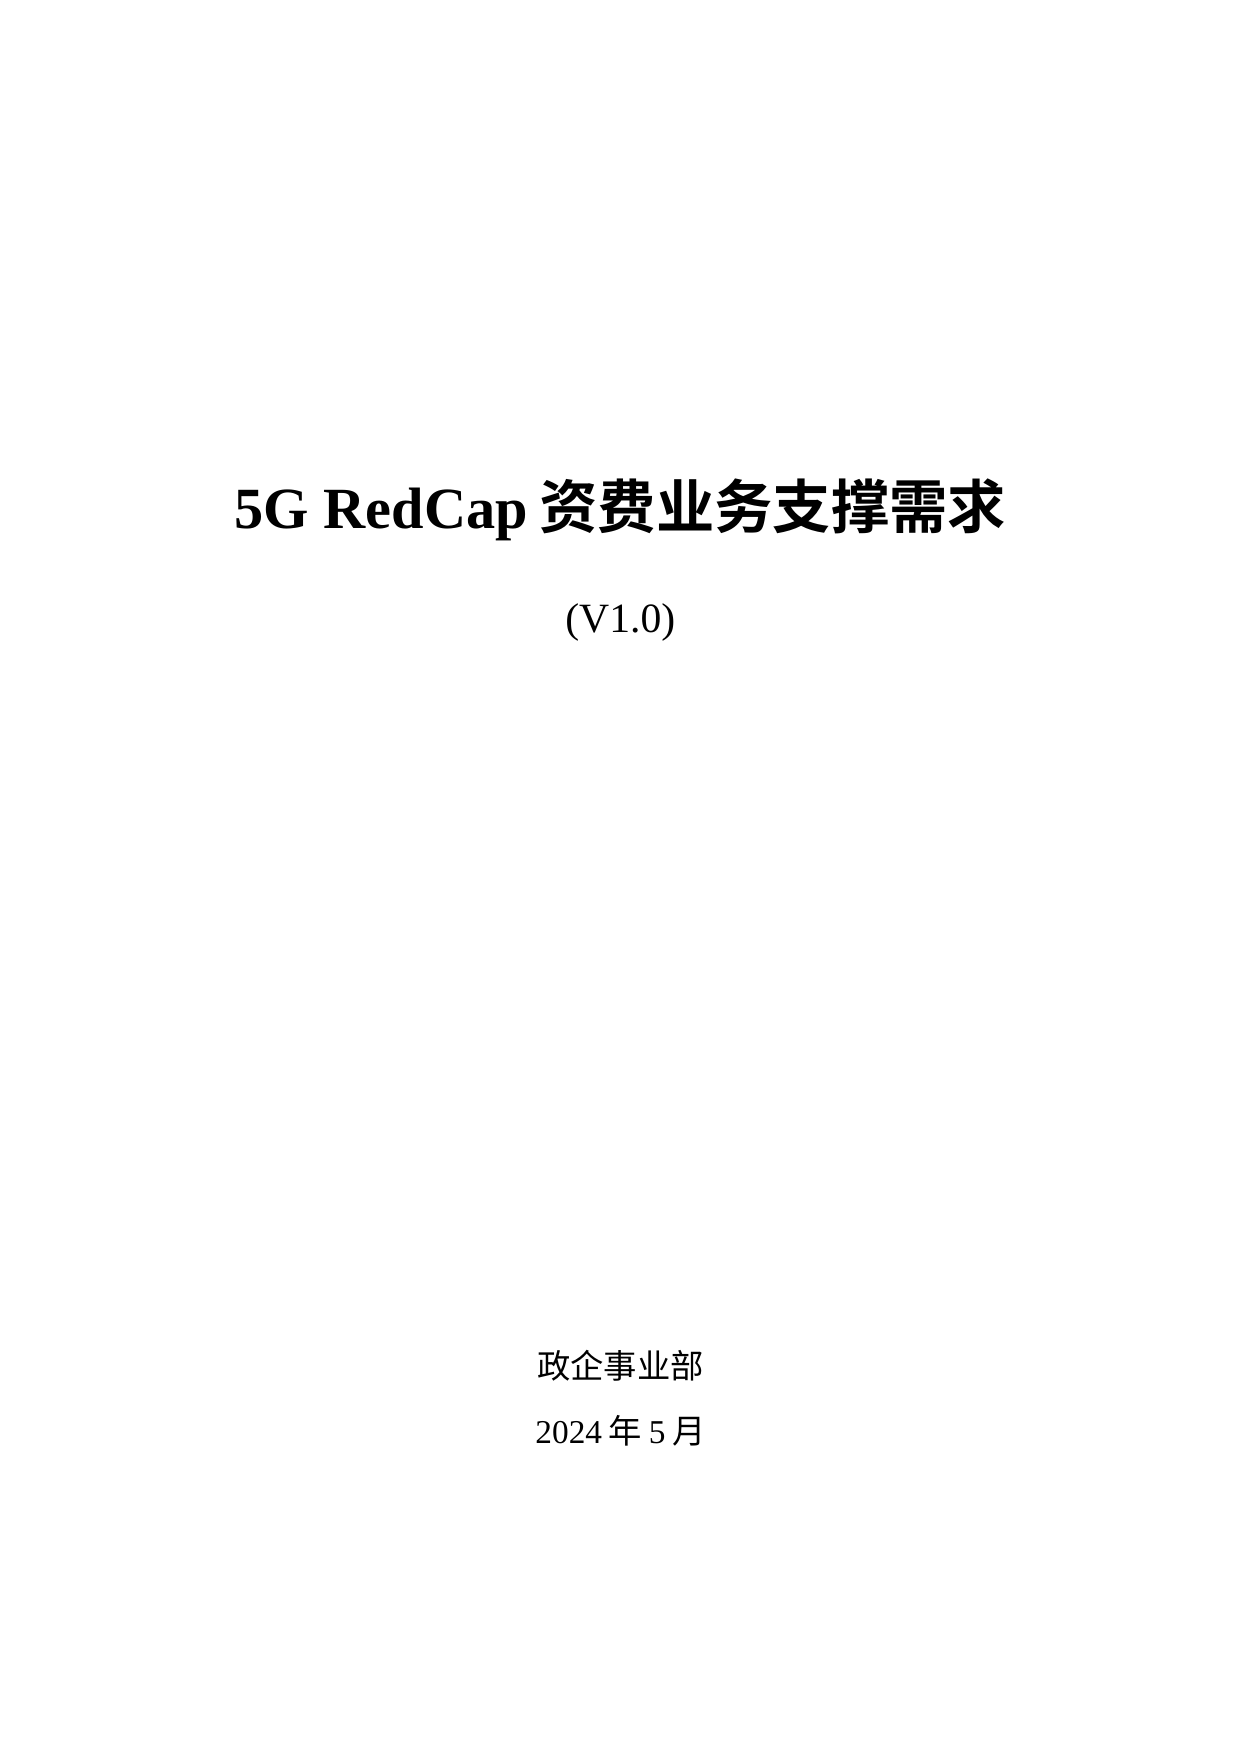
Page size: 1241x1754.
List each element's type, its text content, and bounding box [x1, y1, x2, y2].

text 政企事业部 [187, 1332, 1053, 1397]
text 5G RedCap资费业务支撑需求 [187, 454, 1053, 552]
text 2024年5月 [187, 1397, 1053, 1462]
text (V1.0) [187, 584, 1053, 649]
